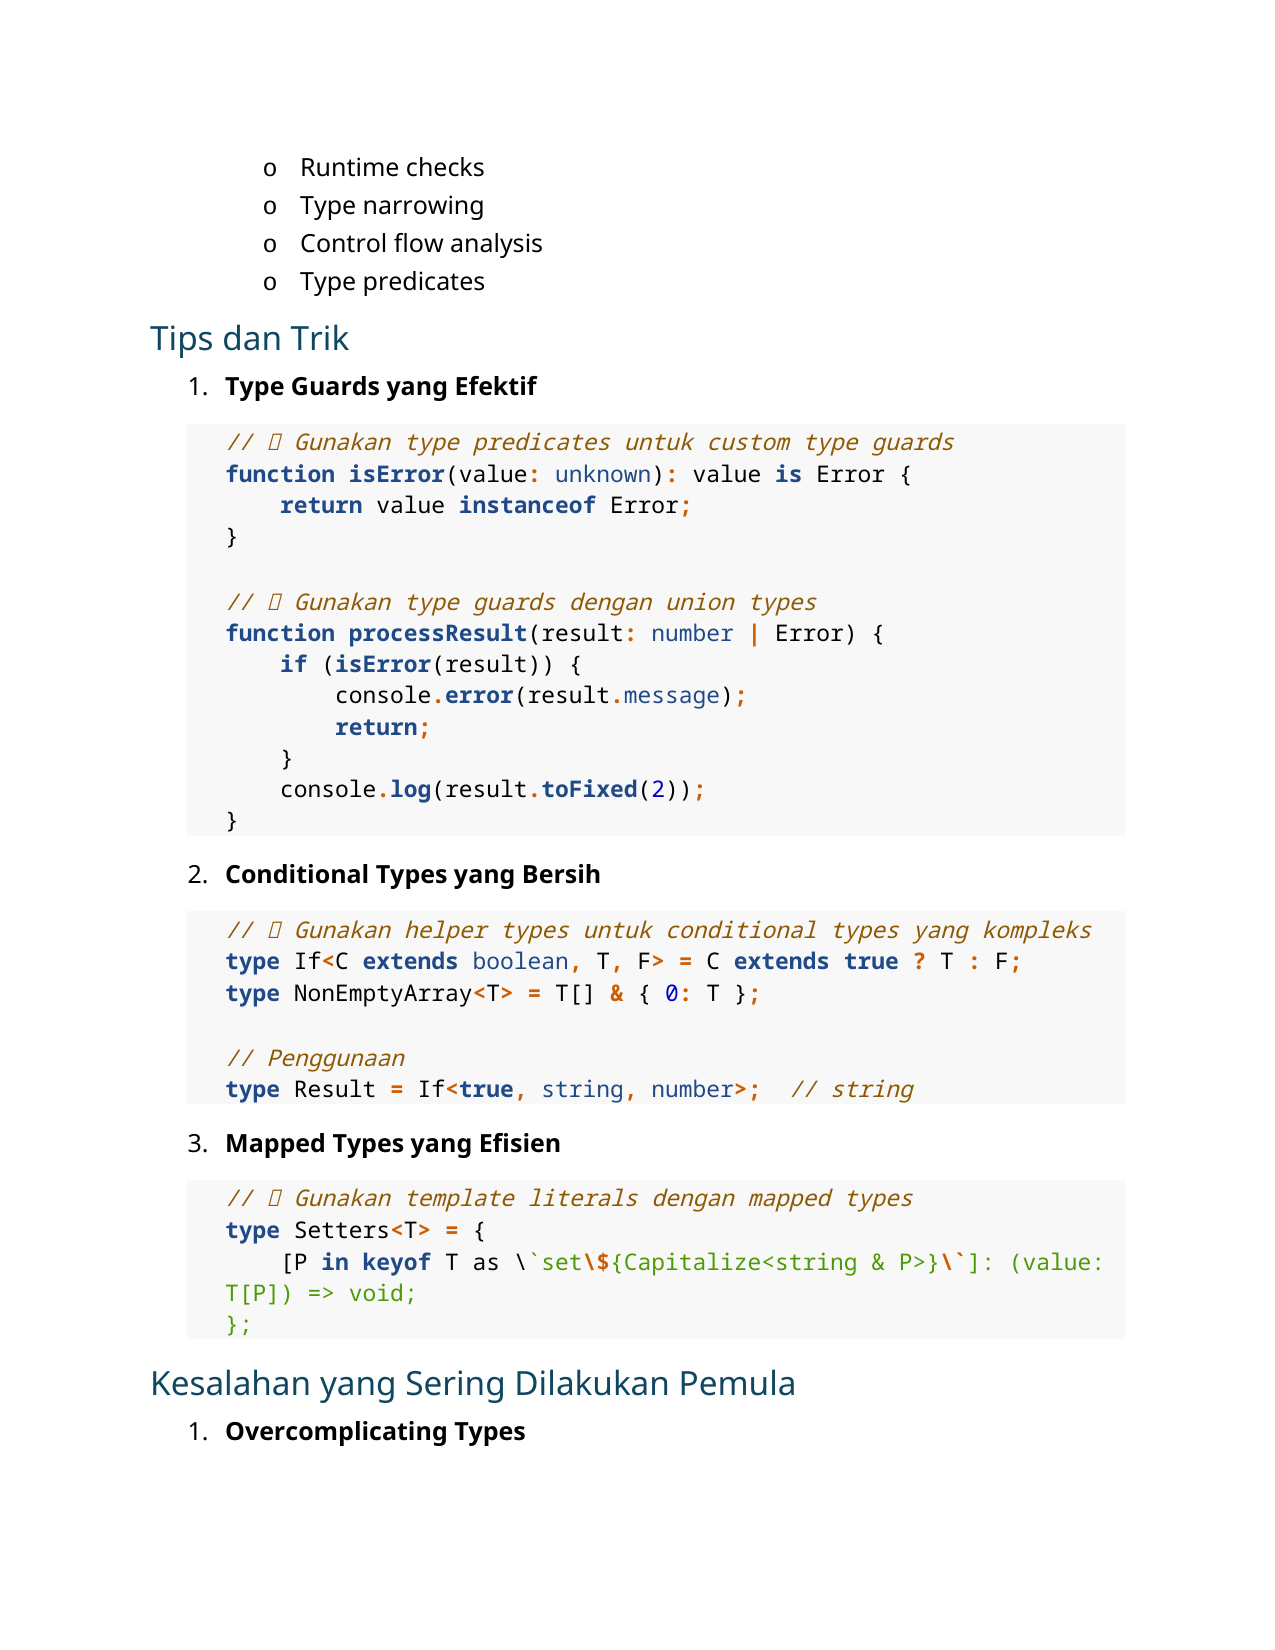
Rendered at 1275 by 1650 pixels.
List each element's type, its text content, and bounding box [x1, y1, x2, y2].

list // ✅ Gunakan template literals dengan mapped types type Setters<T> = { [P in keyof T as \`set\${Capitalize<string & P>}\`]: (value: T[P]) => void; }; [187, 1180, 1125, 1339]
list Type narrowing [262, 188, 1125, 222]
subtitle Kesalahan yang Sering Dilakukan Pemula [150, 1360, 1125, 1405]
subtitle Tips dan Trik [150, 315, 1125, 360]
list // ✅ Gunakan helper types untuk conditional types yang kompleks type If<C extends boolean, T, F> = C extends true ? T : F; type NonEmptyArray<T> = T[] & { 0: T }; // Penggunaan type Result = If<true, string, number>; // string [187, 911, 1125, 1104]
list Mapped Types yang Efisien [187, 1125, 1125, 1159]
list Conditional Types yang Bersih [187, 856, 1125, 890]
list // ✅ Gunakan type predicates untuk custom type guards function isError(value: unknown): value is Error { return value instanceof Error; } // ✅ Gunakan type guards dengan union types function processResult(result: number | Error) { if (isError(result)) { console.error(result.message); return; } console.log(result.toFixed(2)); } [187, 424, 1125, 836]
list Runtime checks [262, 150, 1125, 184]
list Overcomplicating Types [187, 1414, 1125, 1448]
list Type Guards yang Efektif [187, 369, 1125, 403]
list Control flow analysis [262, 226, 1125, 260]
list Type predicates [262, 264, 1125, 298]
